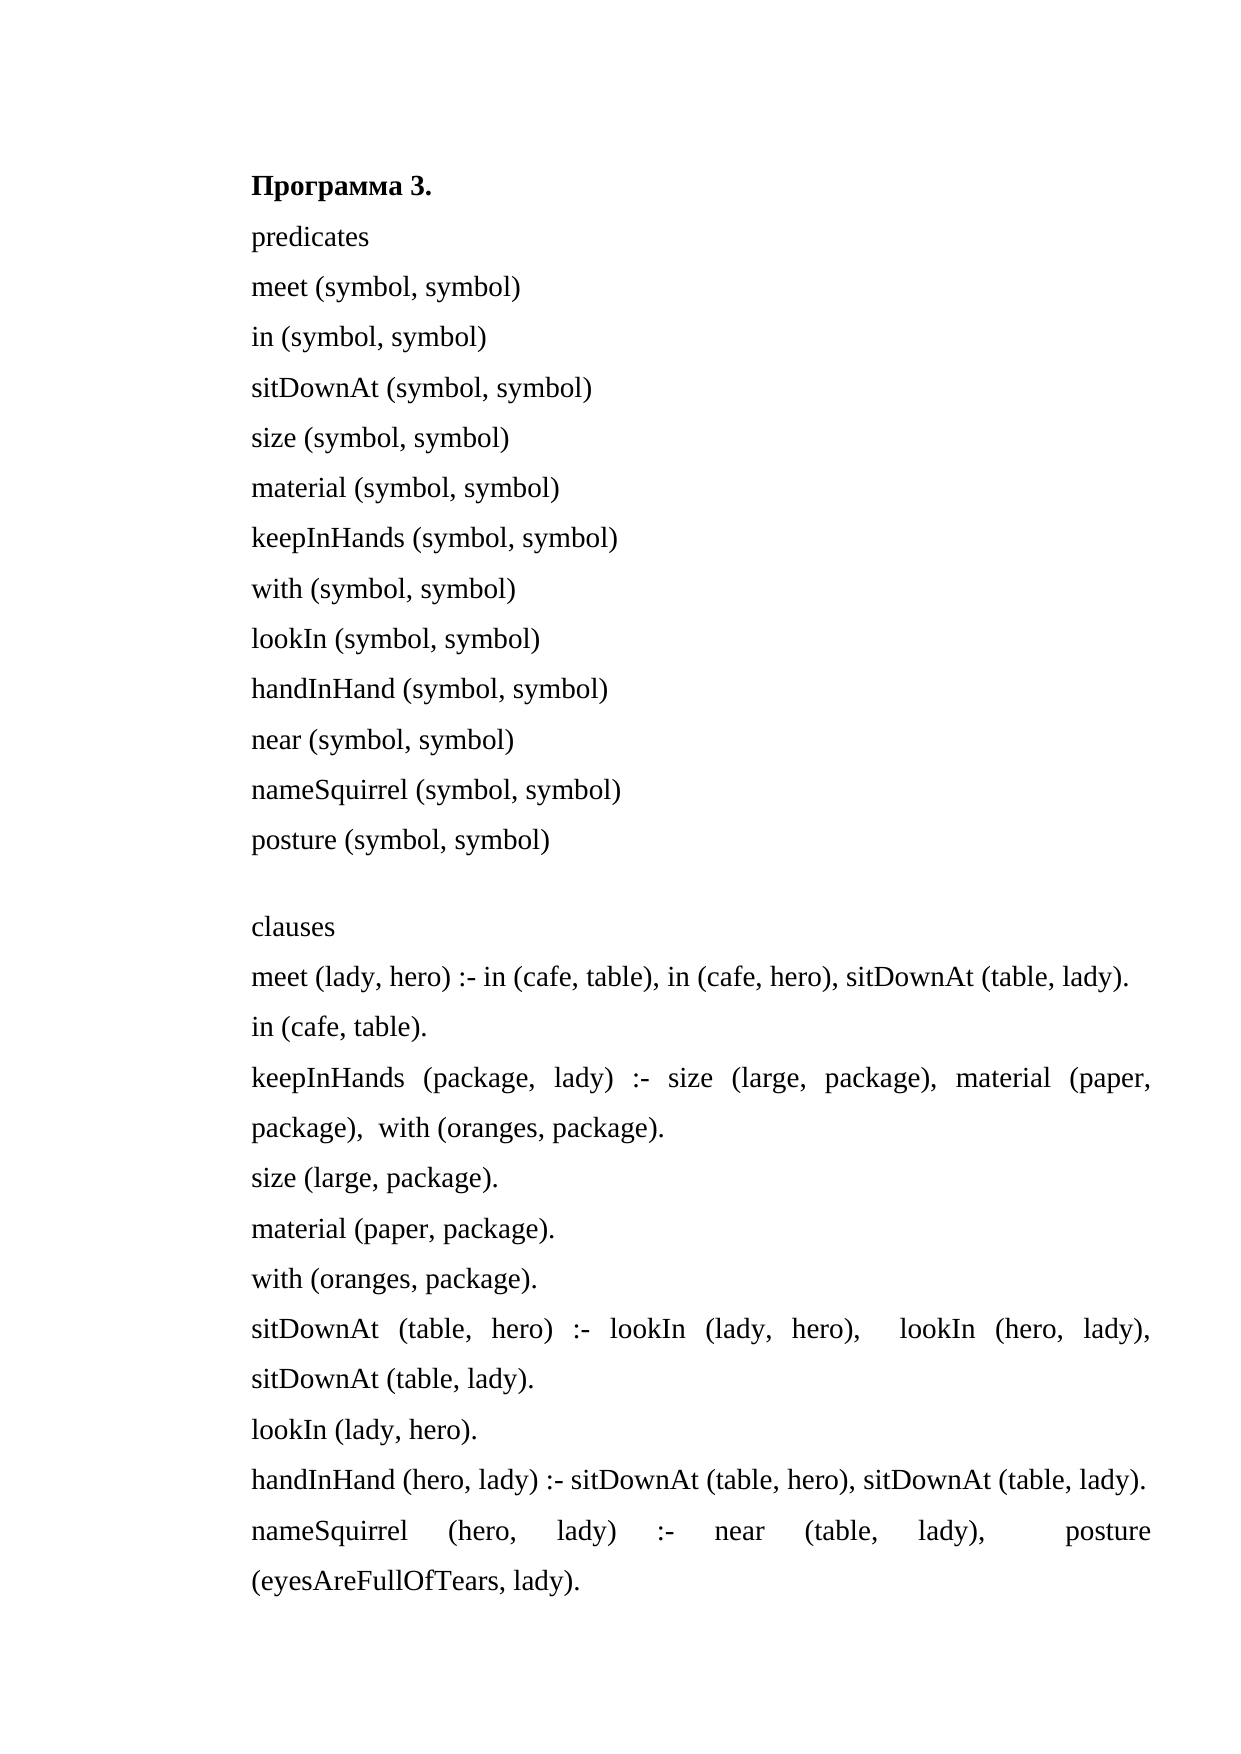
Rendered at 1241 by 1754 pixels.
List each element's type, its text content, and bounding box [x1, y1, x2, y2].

text keepInHands (symbol, symbol) [177, 521, 1152, 554]
text predicates [177, 219, 1152, 252]
text material (symbol, symbol) [177, 470, 1152, 504]
text size (symbol, symbol) [177, 420, 1152, 453]
text near (symbol, symbol) [177, 722, 1152, 755]
text nameSquirrel (hero, lady) :- near (table, lady), posture (eyesAreFullOfTears, lady). [251, 1513, 1152, 1596]
text size (large, package). [177, 1160, 1152, 1194]
text sitDownAt (symbol, symbol) [177, 370, 1152, 403]
text handInHand (hero, lady) :- sitDownAt (table, hero), sitDownAt (table, lady). [177, 1462, 1152, 1496]
text handInHand (symbol, symbol) [177, 672, 1152, 705]
text clauses [177, 909, 1152, 942]
text Программа 3. [177, 168, 1152, 202]
text posture (symbol, symbol) [177, 822, 1152, 856]
text material (paper, package). [177, 1211, 1152, 1244]
text lookIn (symbol, symbol) [177, 621, 1152, 655]
text with (symbol, symbol) [177, 571, 1152, 604]
text keepInHands (package, lady) :- size (large, package), material (paper, package), with (oranges, package). [251, 1060, 1152, 1144]
text sitDownAt (table, hero) :- lookIn (lady, hero), lookIn (hero, lady), sitDownAt (table, lady). [251, 1311, 1152, 1395]
text with (oranges, package). [177, 1261, 1152, 1294]
text in (symbol, symbol) [177, 319, 1152, 353]
text meet (symbol, symbol) [177, 269, 1152, 303]
text meet (lady, hero) :- in (cafe, table), in (cafe, hero), sitDownAt (table, lady). [177, 959, 1152, 993]
text nameSquirrel (symbol, symbol) [177, 772, 1152, 806]
text in (cafe, table). [177, 1009, 1152, 1043]
text lookIn (lady, hero). [177, 1412, 1152, 1446]
